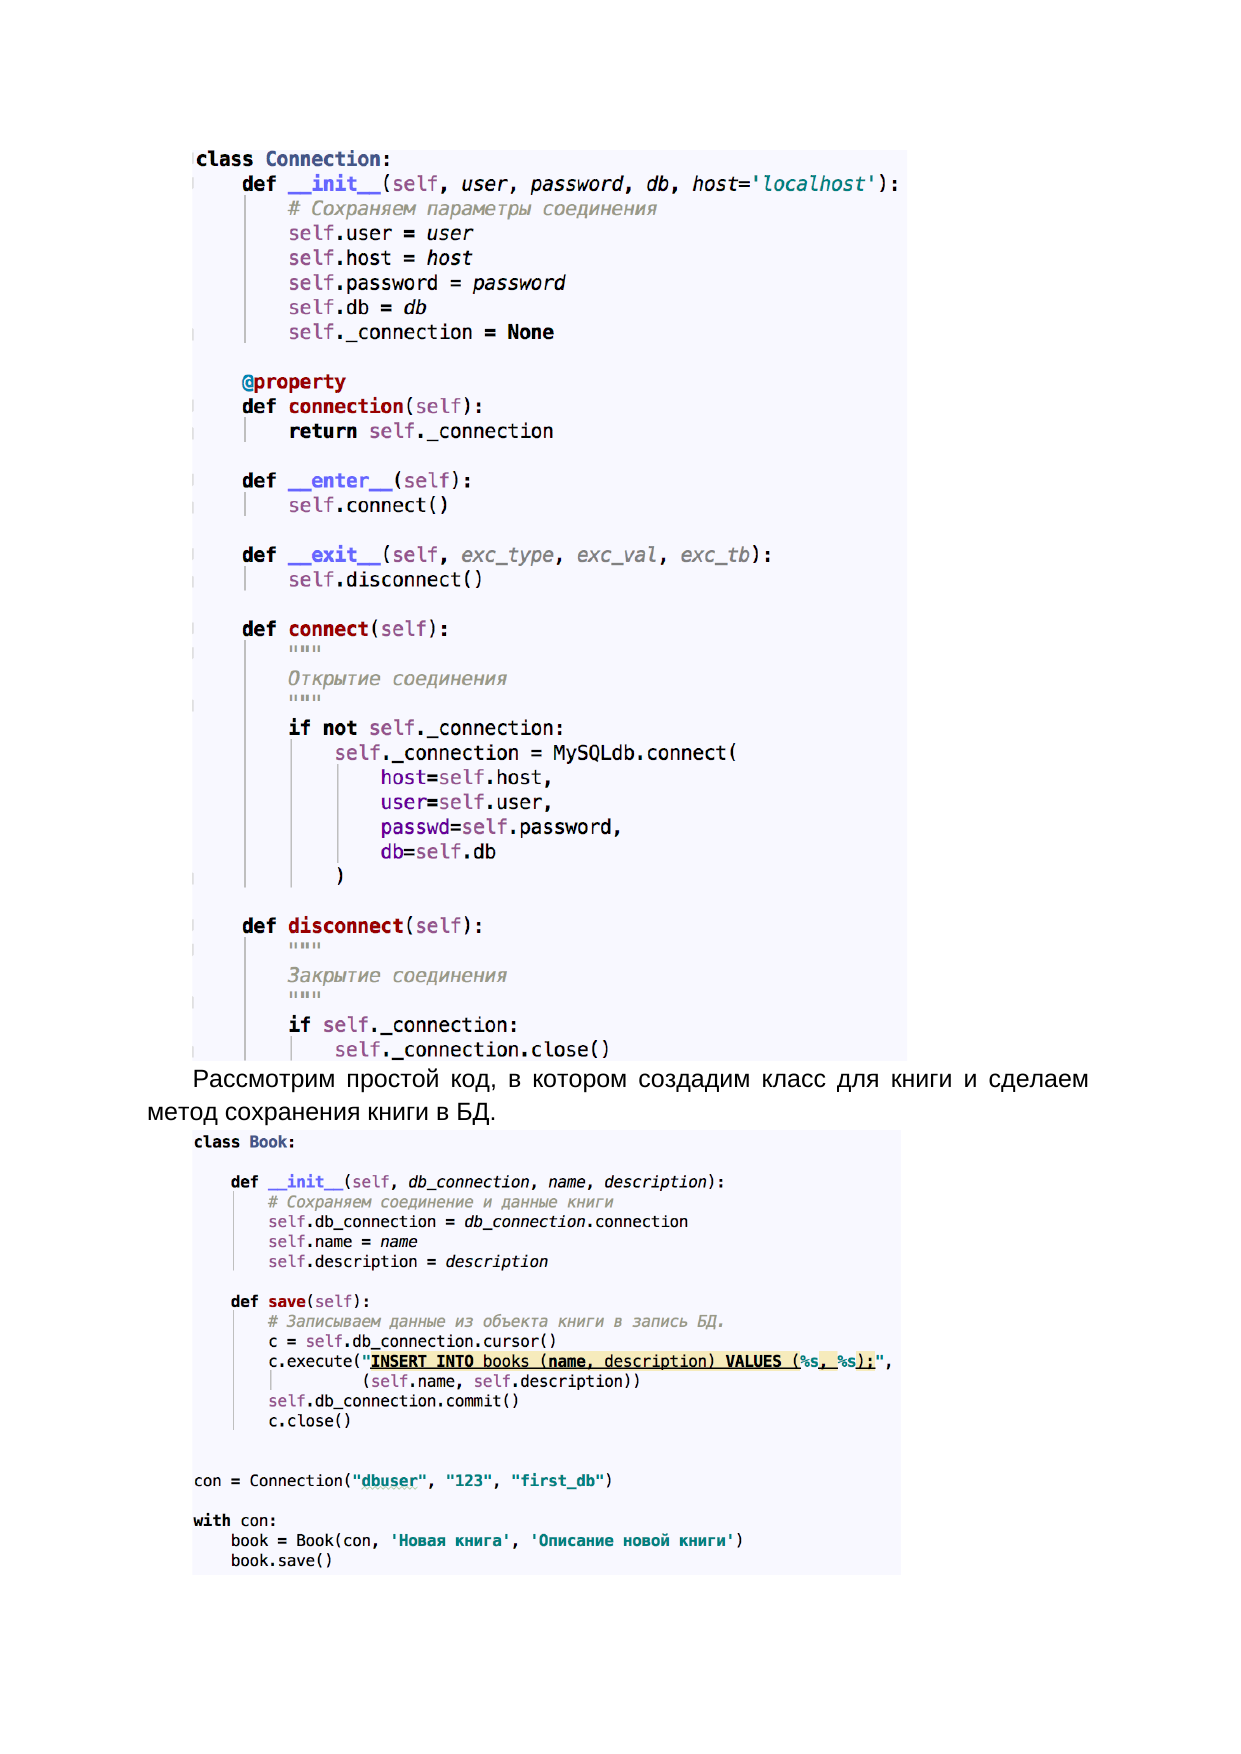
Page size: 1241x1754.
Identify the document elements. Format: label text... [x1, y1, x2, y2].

picture [192, 1130, 901, 1575]
text Рассмотрим простой код, в котором создадим класс для книги и сделаем метод сохранения книги в БД. [147, 1064, 1090, 1126]
picture [192, 150, 908, 1061]
